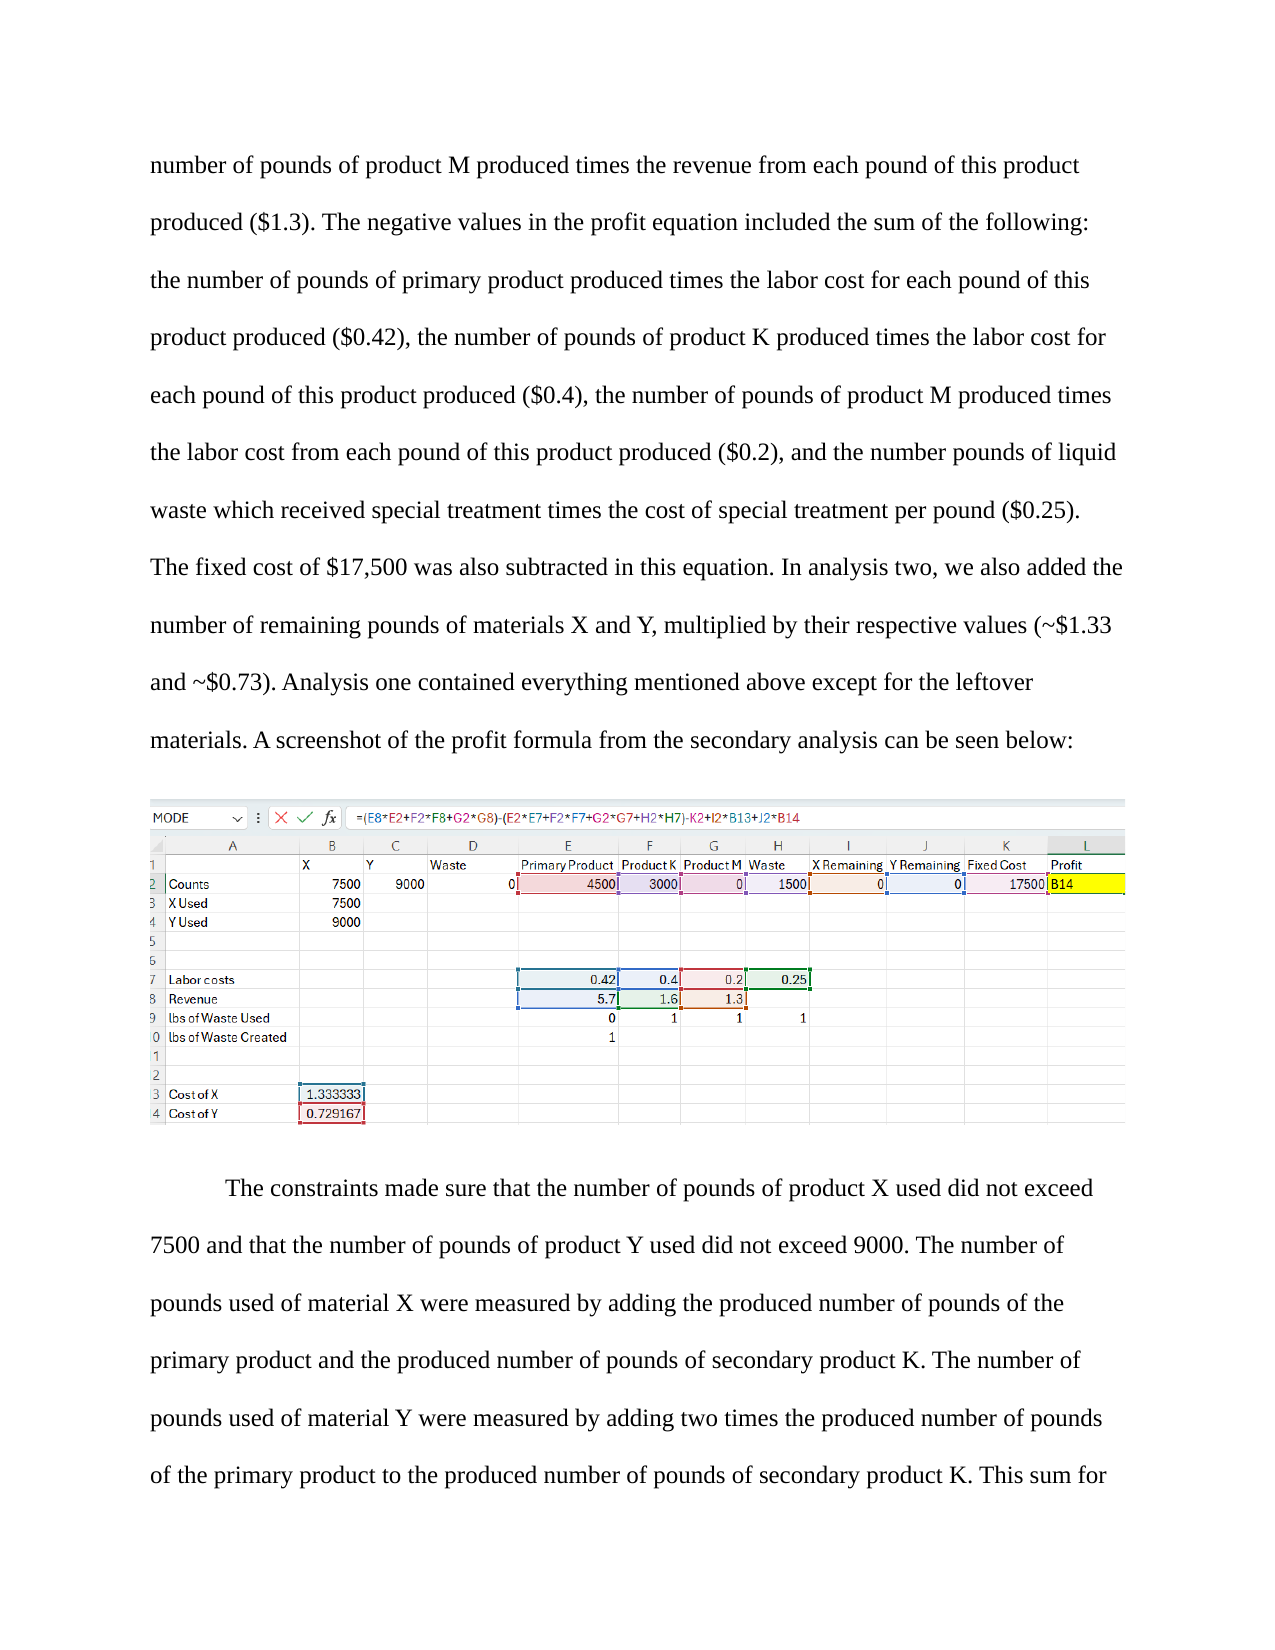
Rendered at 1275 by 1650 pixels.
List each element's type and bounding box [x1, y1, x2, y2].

text [150, 1173, 1125, 1489]
picture [150, 799, 1125, 1125]
text [150, 150, 1125, 754]
